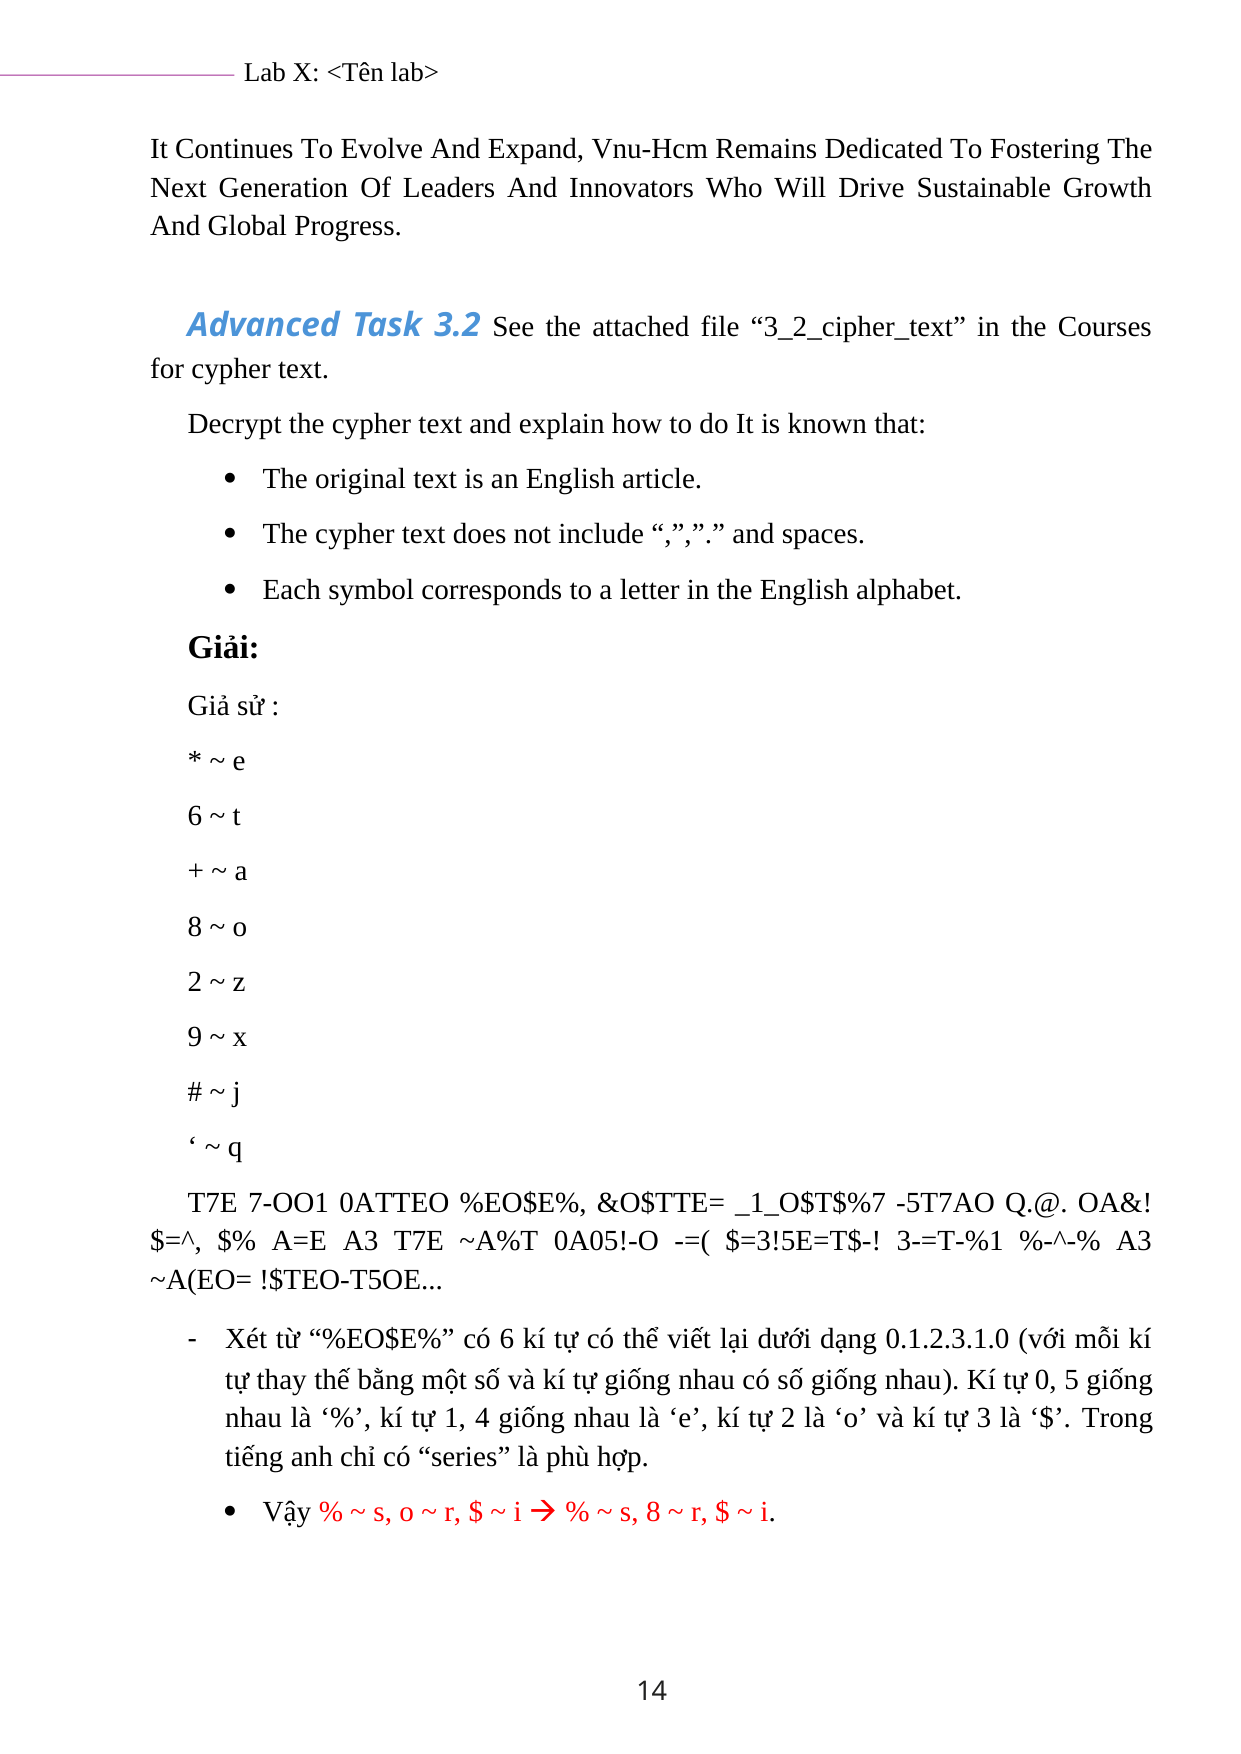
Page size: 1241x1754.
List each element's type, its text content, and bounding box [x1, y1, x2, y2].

text Decrypt the cypher text and explain how to do It is known that: [150, 406, 1153, 439]
text Advanced Task 3.2 See the attached file “3_2_cipher_text” in the Courses for cypher text. [150, 300, 1153, 384]
text 9 ~ x [150, 1019, 1153, 1053]
list Xét từ “%EO$E%” có 6 kí tự có thể viết lại dưới dạng 0.1.2.3.1.0 (với mỗi kí tự thay thế bằng một số và kí tự giống nhau có số giống nhau). Kí tự 0, 5 giống nhau là ‘%’, kí tự 1, 4 giống nhau là ‘e’, kí tự 2 là ‘o’ và kí tự 3 là ‘$’. Trong tiếng anh chỉ có “series” là phù hợp. [187, 1317, 1153, 1472]
text Giải: [150, 627, 1153, 666]
list The cypher text does not include “,”,”.” and spaces. [225, 517, 1153, 550]
text 8 ~ o [150, 909, 1153, 942]
text T7E 7-OO1 0ATTEO %EO$E%, &O$TTE= _1_O$T$%7 -5T7AO Q.@. OA&!$=^, $% A=E A3 T7E ~A%T 0A05!-O -=( $=3!5E=T$-! 3-=T-%1 %-^-% A3 ~A(EO= !$TEO-T5OE... [150, 1185, 1153, 1295]
text # ~ j [150, 1074, 1153, 1108]
text 6 ~ t [150, 798, 1153, 832]
text + ~ a [150, 853, 1153, 887]
list The original text is an English article. [225, 461, 1153, 495]
list Vậy % ~ s, o ~ r, $ ~ i % ~ s, 8 ~ r, $ ~ i. [225, 1494, 1153, 1528]
list Each symbol corresponds to a letter in the English alphabet. [225, 572, 1153, 606]
text * ~ e [150, 743, 1153, 777]
text 2 ~ z [150, 964, 1153, 997]
text ‘ ~ q [150, 1129, 1153, 1163]
text Giả sử : [150, 688, 1153, 721]
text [150, 131, 1153, 242]
